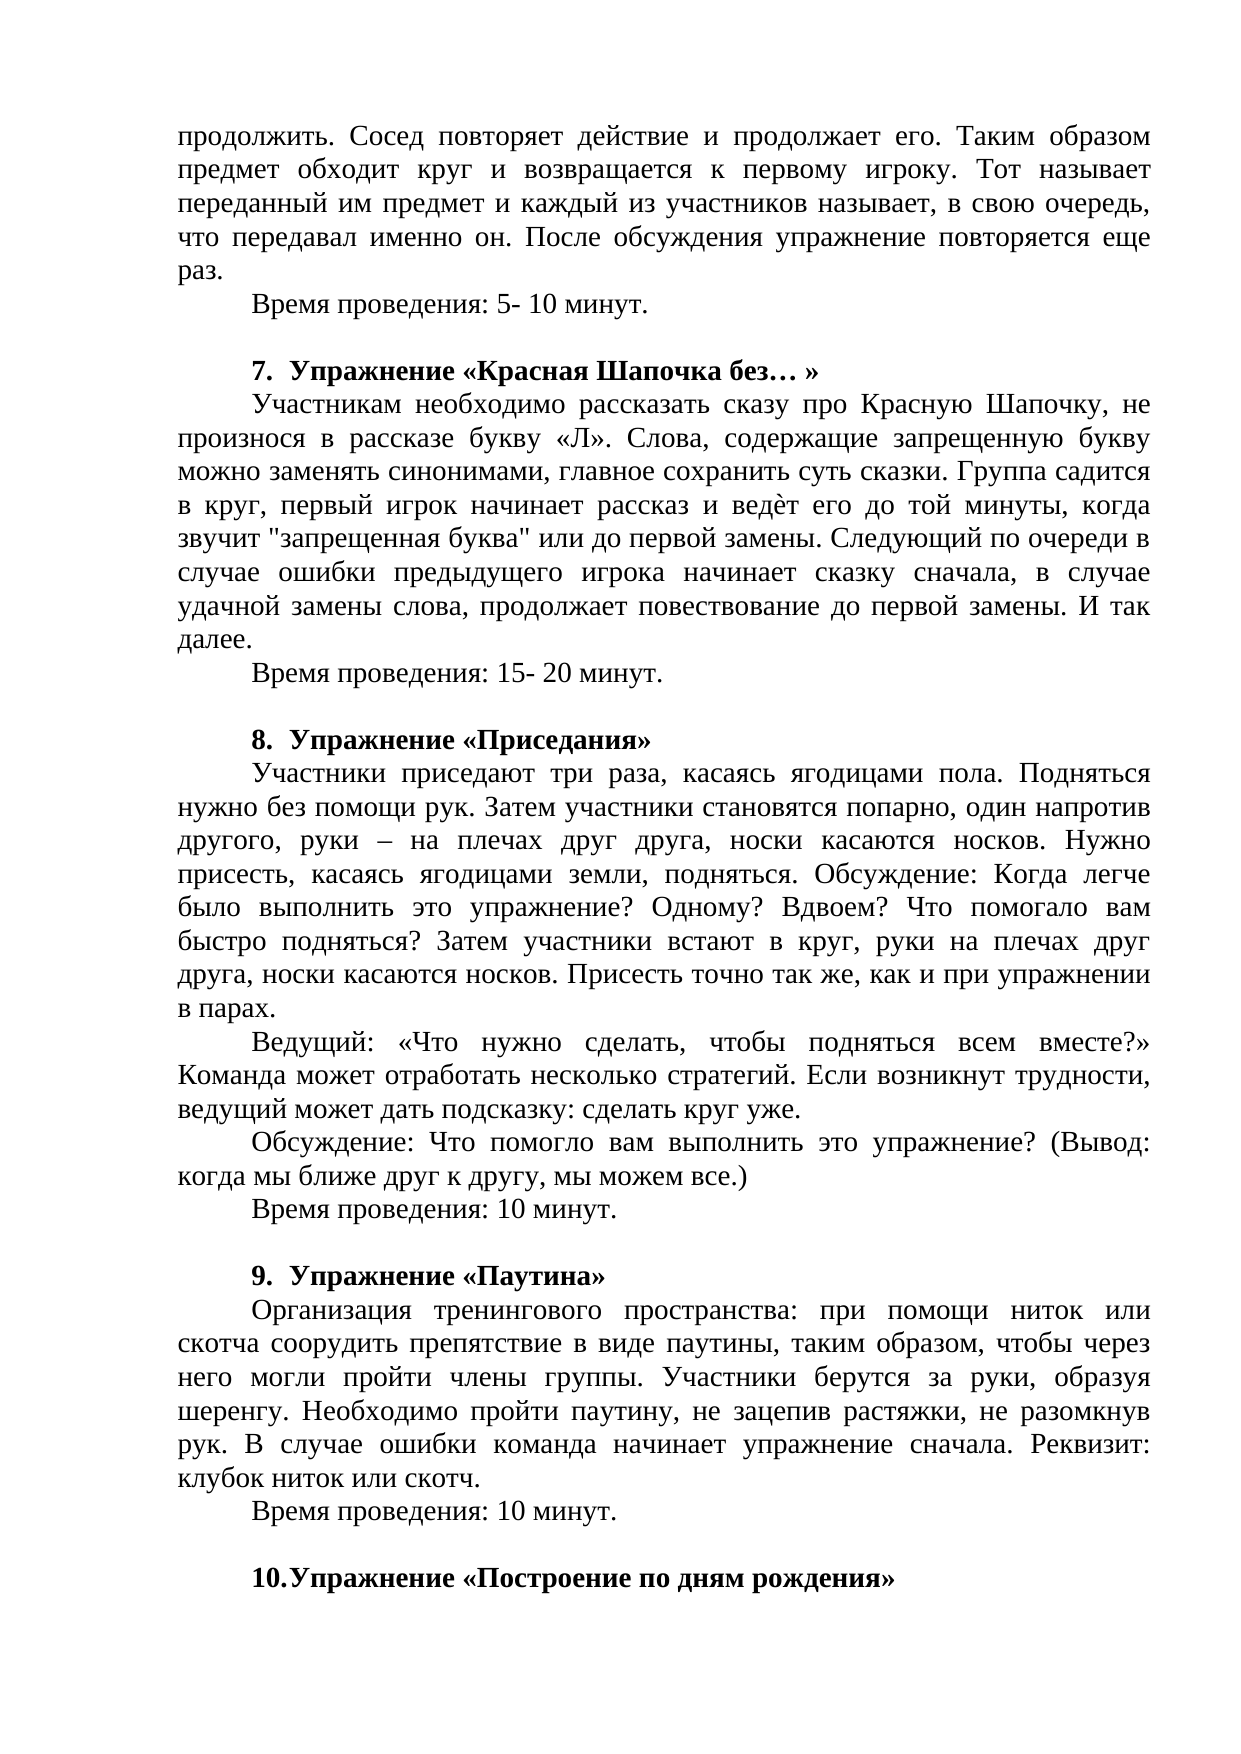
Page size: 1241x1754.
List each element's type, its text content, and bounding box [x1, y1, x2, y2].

text Ведущий: «Что нужно сделать, чтобы подняться всем вместе?» Команда может отработать несколько стратегий. Если возникнут трудности, ведущий может дать подсказку: сделать круг уже. [177, 1024, 1152, 1124]
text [177, 118, 1152, 286]
text Время проведения: 10 минут. [177, 1493, 1152, 1527]
text Обсуждение: Что помогло вам выполнить это упражнение? (Вывод: когда мы ближе друг к другу, мы можем все.) [177, 1124, 1152, 1191]
text Организация тренингового пространства: при помощи ниток или скотча соорудить препятствие в виде паутины, таким образом, чтобы через него могли пройти члены группы. Участники берутся за руки, образуя шеренгу. Необходимо пройти паутину, не зацепив растяжки, не разомкнув рук. В случае ошибки команда начинает упражнение сначала. Реквизит: клубок ниток или скотч. [177, 1292, 1152, 1493]
text Время проведения: 10 минут. [177, 1191, 1152, 1225]
list Упражнение «Паутина» [251, 1258, 1152, 1292]
text Время проведения: 5- 10 минут. [177, 286, 1152, 319]
text Участникам необходимо рассказать сказу про Красную Шапочку, не произнося в рассказе букву «Л». Слова, содержащие запрещенную букву можно заменять синонимами, главное сохранить суть сказки. Группа садится в круг, первый игрок начинает рассказ и ведѐт его до той минуты, когда звучит "запрещенная буква" или до первой замены. Следующий по очереди в случае ошибки предыдущего игрока начинает сказку сначала, в случае удачной замены слова, продолжает повествование до первой замены. И так далее. [177, 386, 1152, 655]
list Упражнение «Приседания» [251, 722, 1152, 755]
text Время проведения: 15- 20 минут. [177, 655, 1152, 688]
list Упражнение «Построение по дням рождения» [251, 1560, 1152, 1594]
list Упражнение «Красная Шапочка без… » [251, 353, 1152, 386]
text Участники приседают три раза, касаясь ягодицами пола. Подняться нужно без помощи рук. Затем участники становятся попарно, один напротив другого, руки – на плечах друг друга, носки касаются носков. Нужно присесть, касаясь ягодицами земли, подняться. Обсуждение: Когда легче было выполнить это упражнение? Одному? Вдвоем? Что помогало вам быстро подняться? Затем участники встают в круг, руки на плечах друг друга, носки касаются носков. Присесть точно так же, как и при упражнении в парах. [177, 755, 1152, 1024]
